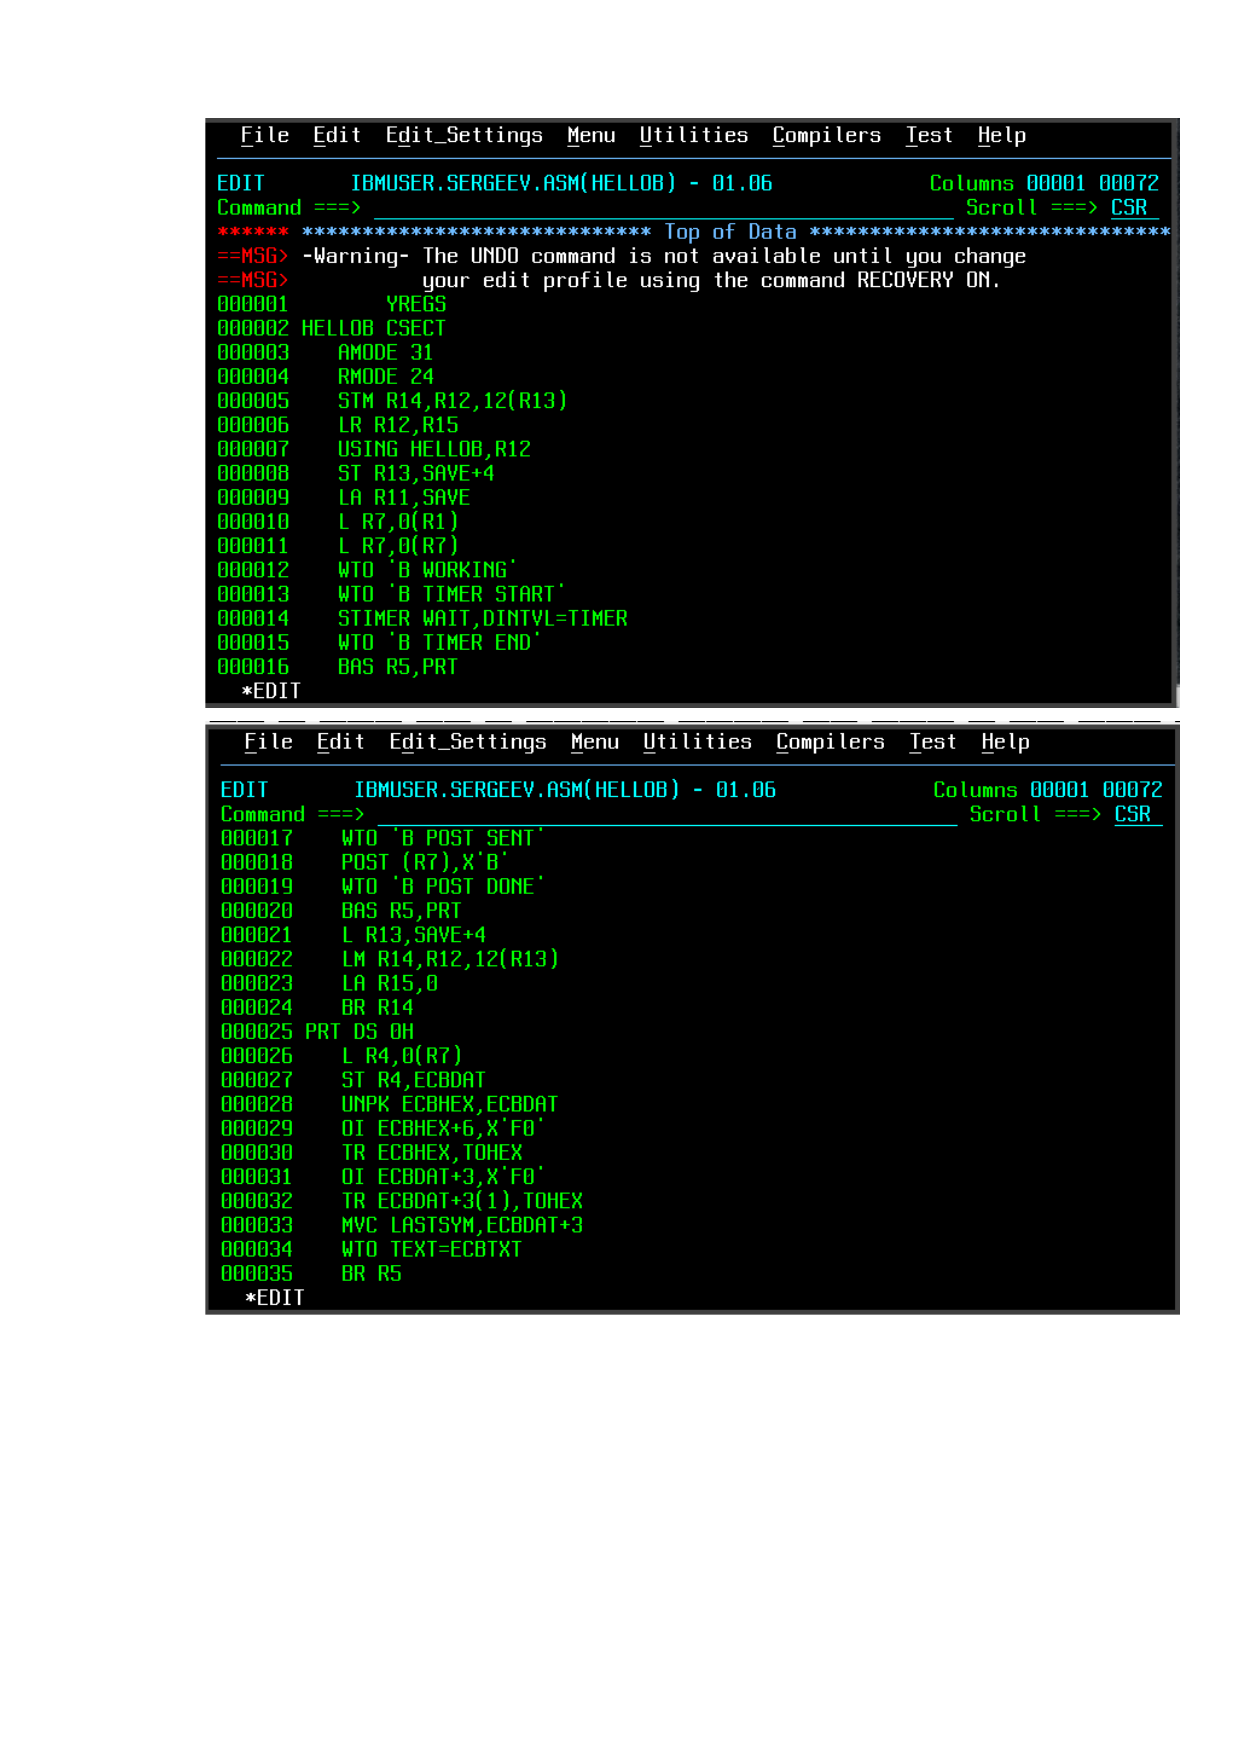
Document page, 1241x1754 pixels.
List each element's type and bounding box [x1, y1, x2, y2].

picture [205, 118, 1180, 708]
picture [205, 721, 1180, 1316]
